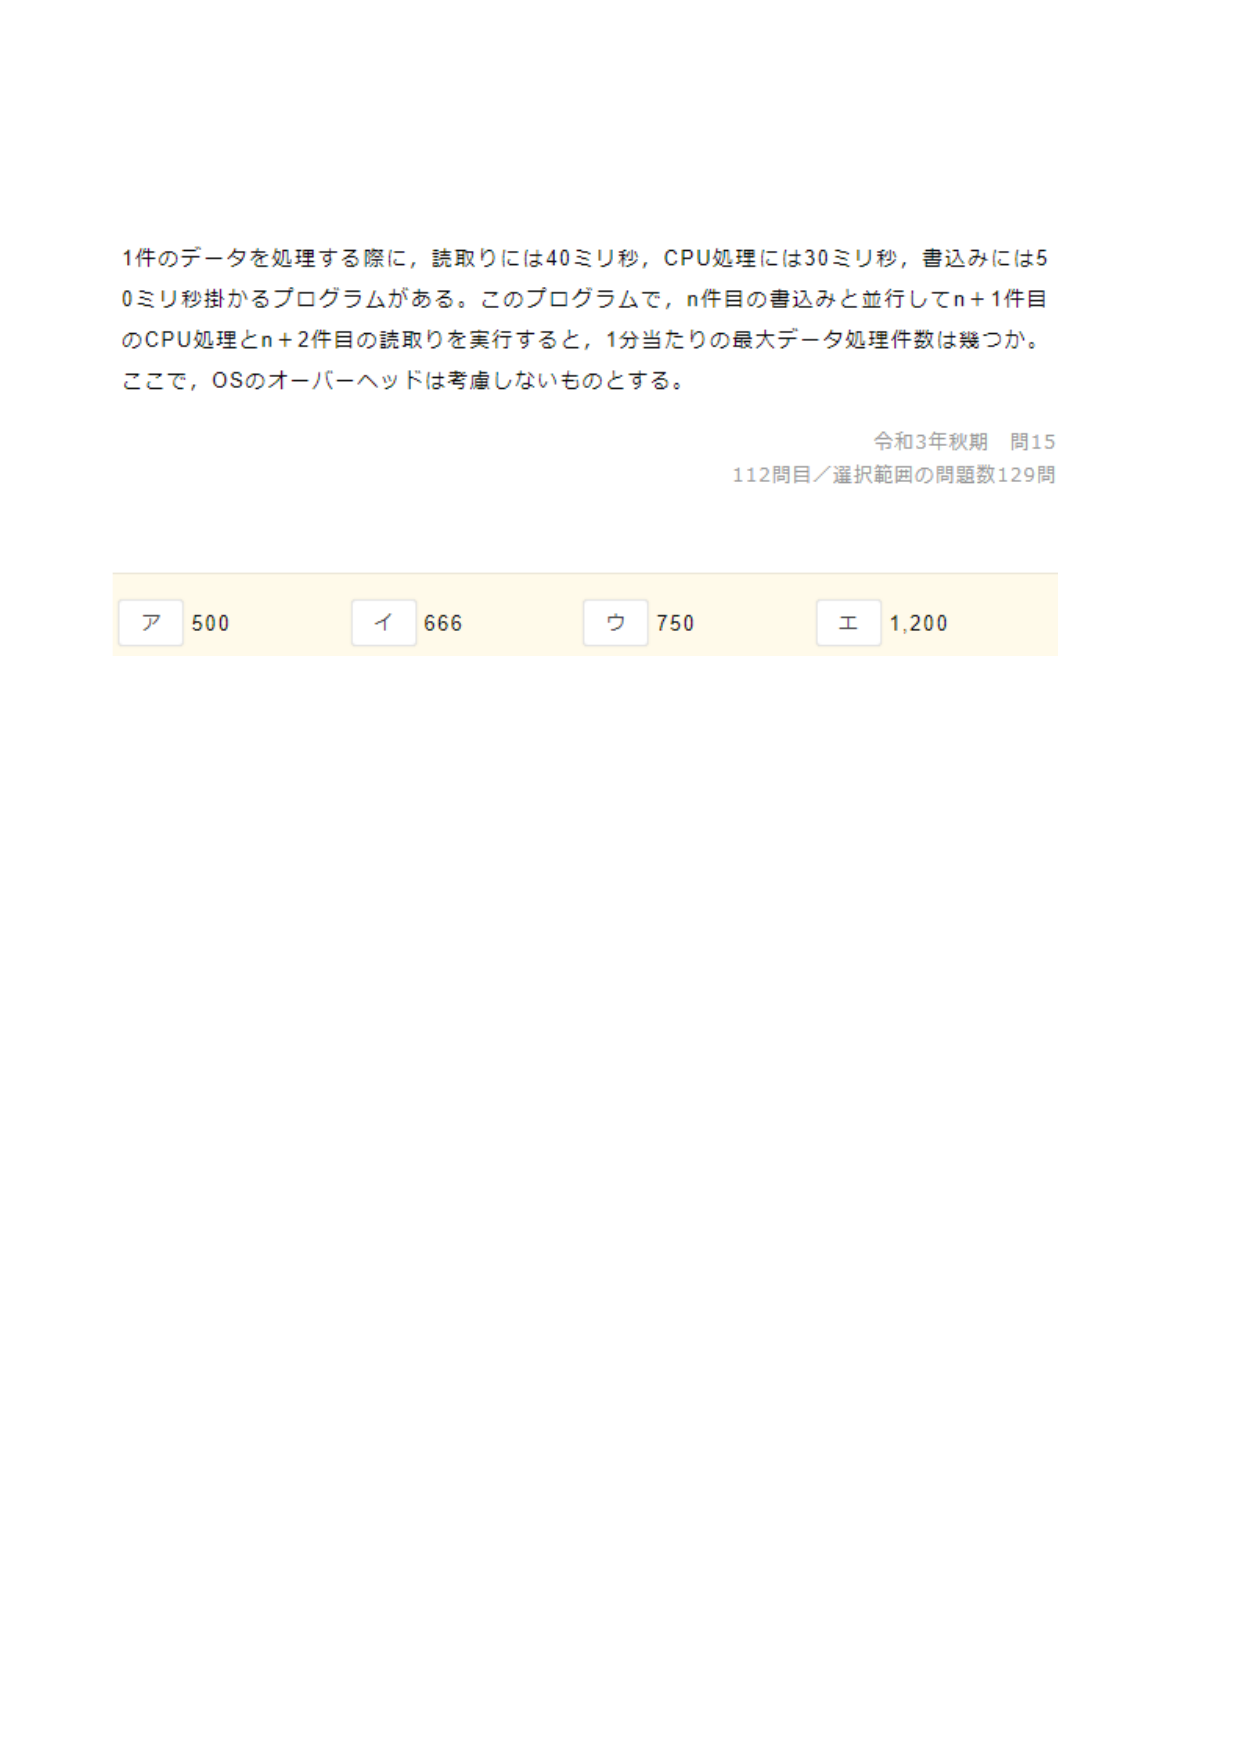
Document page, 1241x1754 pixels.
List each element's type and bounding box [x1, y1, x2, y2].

picture [112, 239, 1058, 656]
